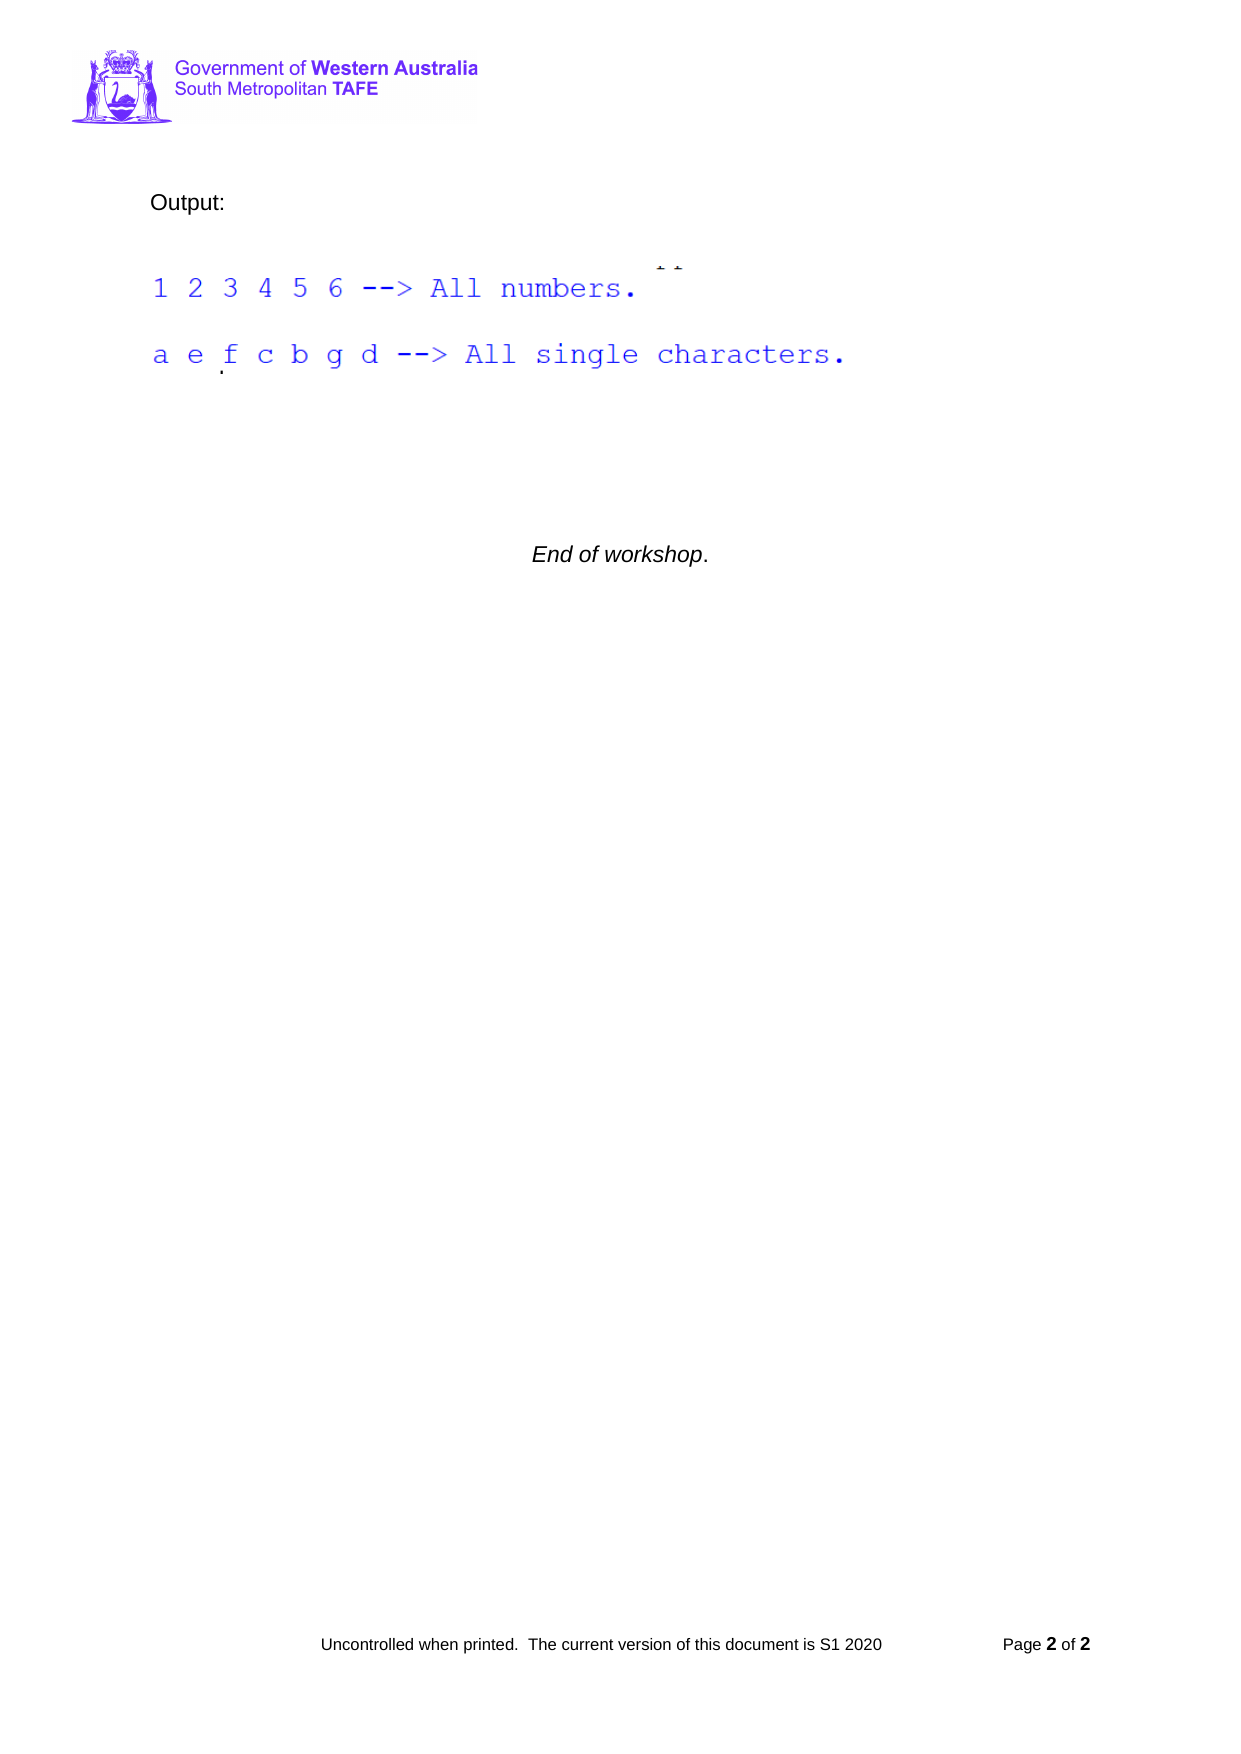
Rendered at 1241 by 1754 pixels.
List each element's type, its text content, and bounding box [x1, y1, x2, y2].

text End of workshop. [150, 541, 1090, 567]
picture [71, 50, 478, 124]
picture [150, 266, 861, 374]
text Output: [150, 189, 1090, 215]
